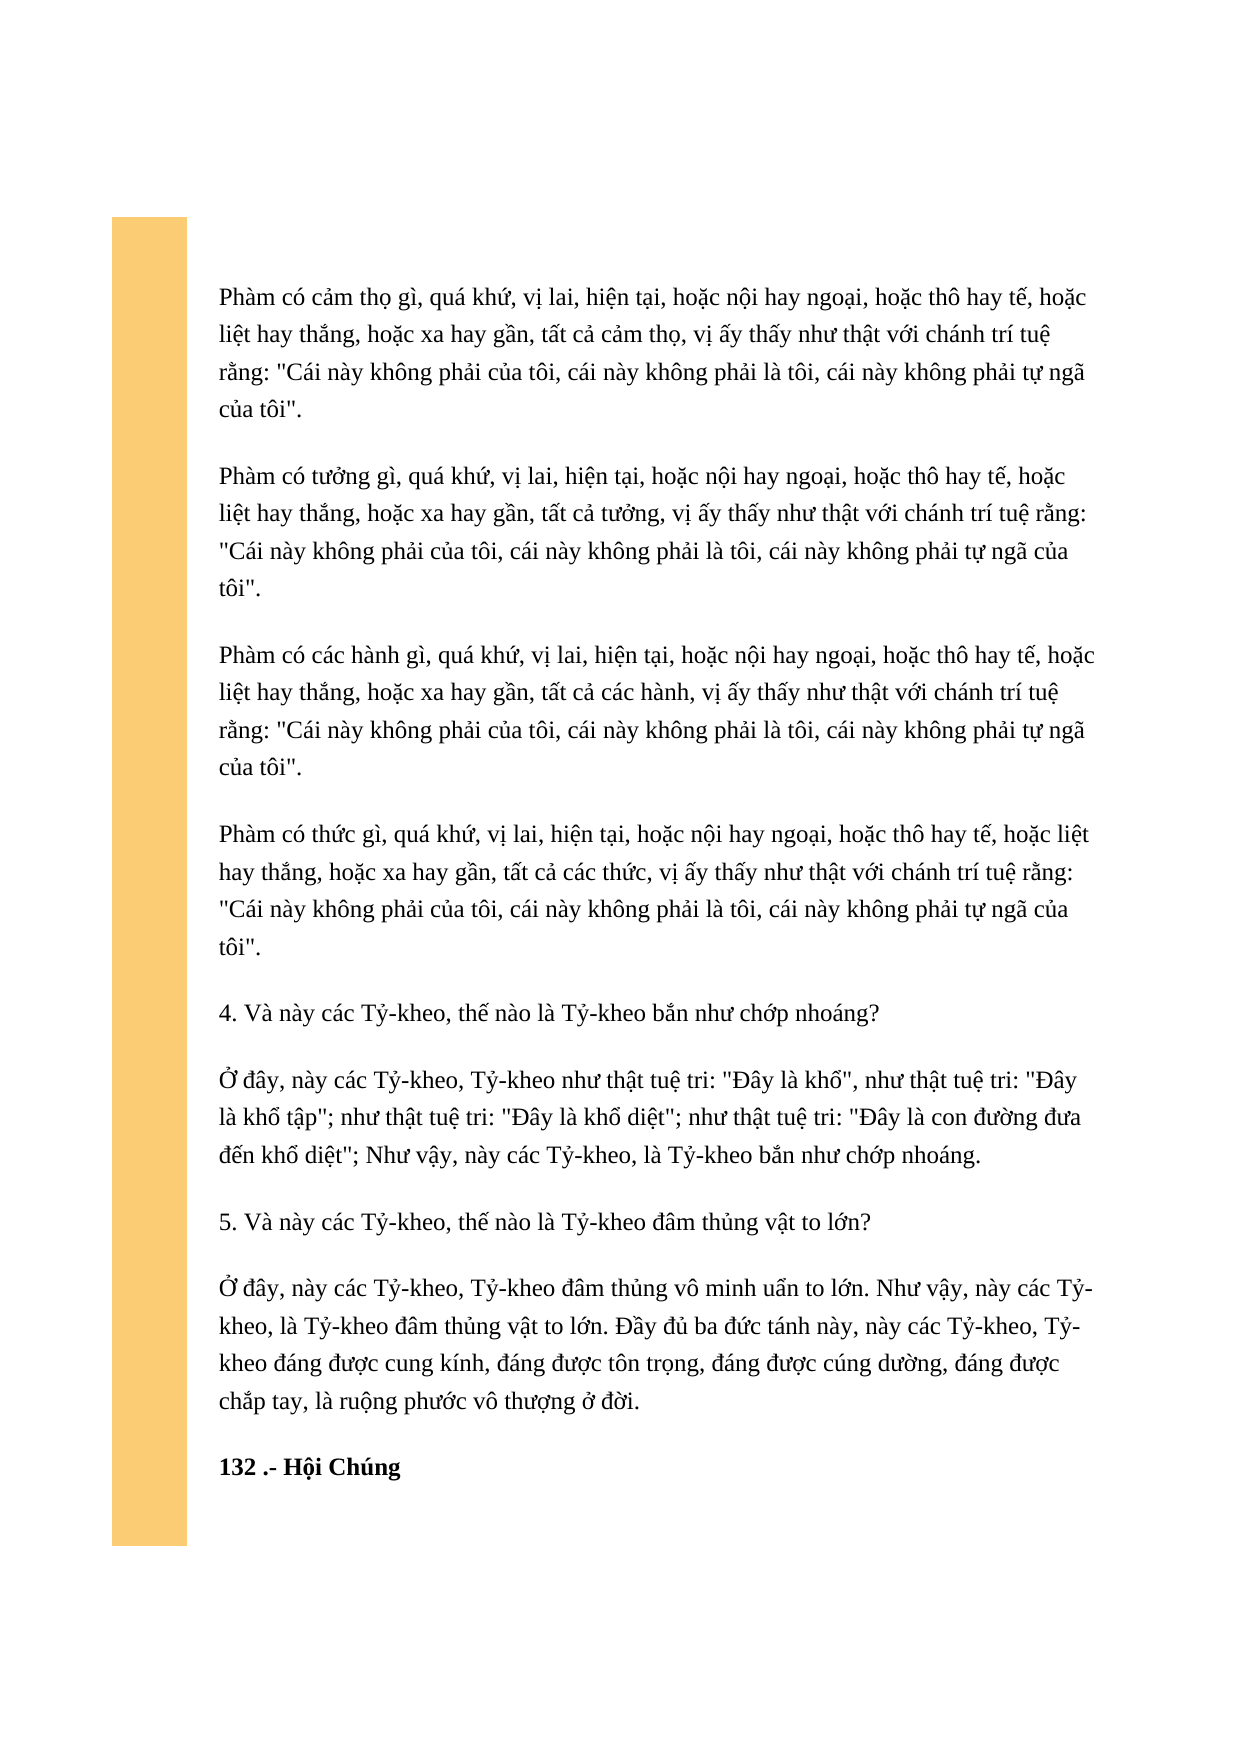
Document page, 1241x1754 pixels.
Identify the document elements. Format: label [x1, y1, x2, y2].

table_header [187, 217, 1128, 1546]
table_header [112, 217, 187, 1546]
